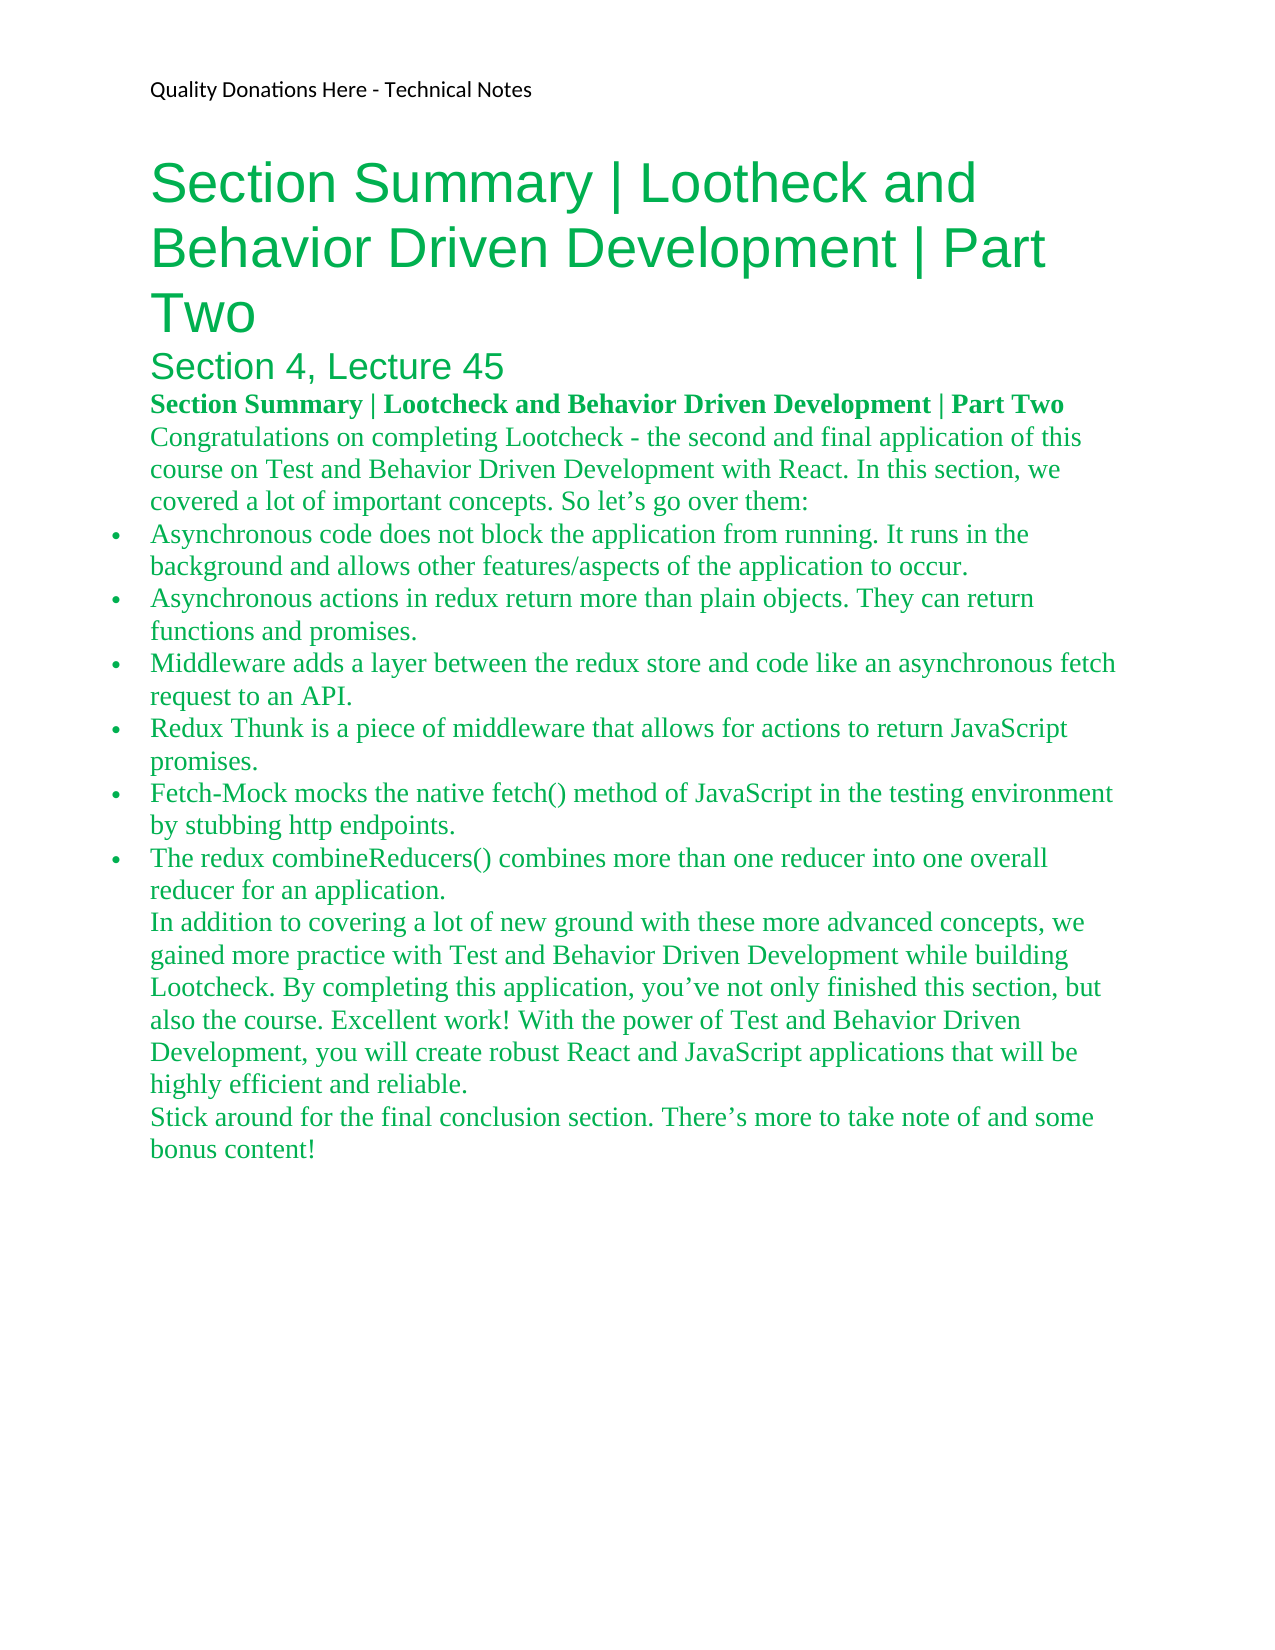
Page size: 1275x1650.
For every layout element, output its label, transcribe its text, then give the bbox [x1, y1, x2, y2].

text In addition to covering a lot of new ground with these more advanced concepts, we gained more practice with Test and Behavior Driven Development while building Lootcheck. By completing this application, you’ve not only finished this section, but also the course. Excellent work! With the power of Test and Behavior Driven Development, you will create robust React and JavaScript applications that will be highly efficient and reliable. [150, 906, 1125, 1100]
text Section Summary | Lootheck and Behavior Driven Development | Part Two [150, 150, 1125, 344]
list Middleware adds a layer between the redux store and code like an asynchronous fetch request to an API. [112, 646, 1125, 711]
text Section 4, Lecture 45 [150, 344, 1125, 387]
text Section Summary | Lootcheck and Behavior Driven Development | Part Two [150, 387, 1125, 419]
list Redux Thunk is a piece of middleware that allows for actions to return JavaScript promises. [112, 711, 1125, 776]
text Congratulations on completing Lootcheck - the second and final application of this course on Test and Behavior Driven Development with React. In this section, we covered a lot of important concepts. So let’s go over them: [150, 419, 1125, 517]
list Asynchronous code does not block the application from running. It runs in the background and allows other features/aspects of the application to occur. [112, 517, 1125, 582]
list Asynchronous actions in redux return more than plain objects. They can return functions and promises. [112, 582, 1125, 646]
list The redux combineReducers() combines more than one reducer into one overall reducer for an application. [112, 841, 1125, 906]
list Fetch-Mock mocks the native fetch() method of JavaScript in the testing environment by stubbing http endpoints. [112, 776, 1125, 841]
text Stick around for the final conclusion section. There’s more to take note of and some bonus content! [150, 1100, 1125, 1165]
